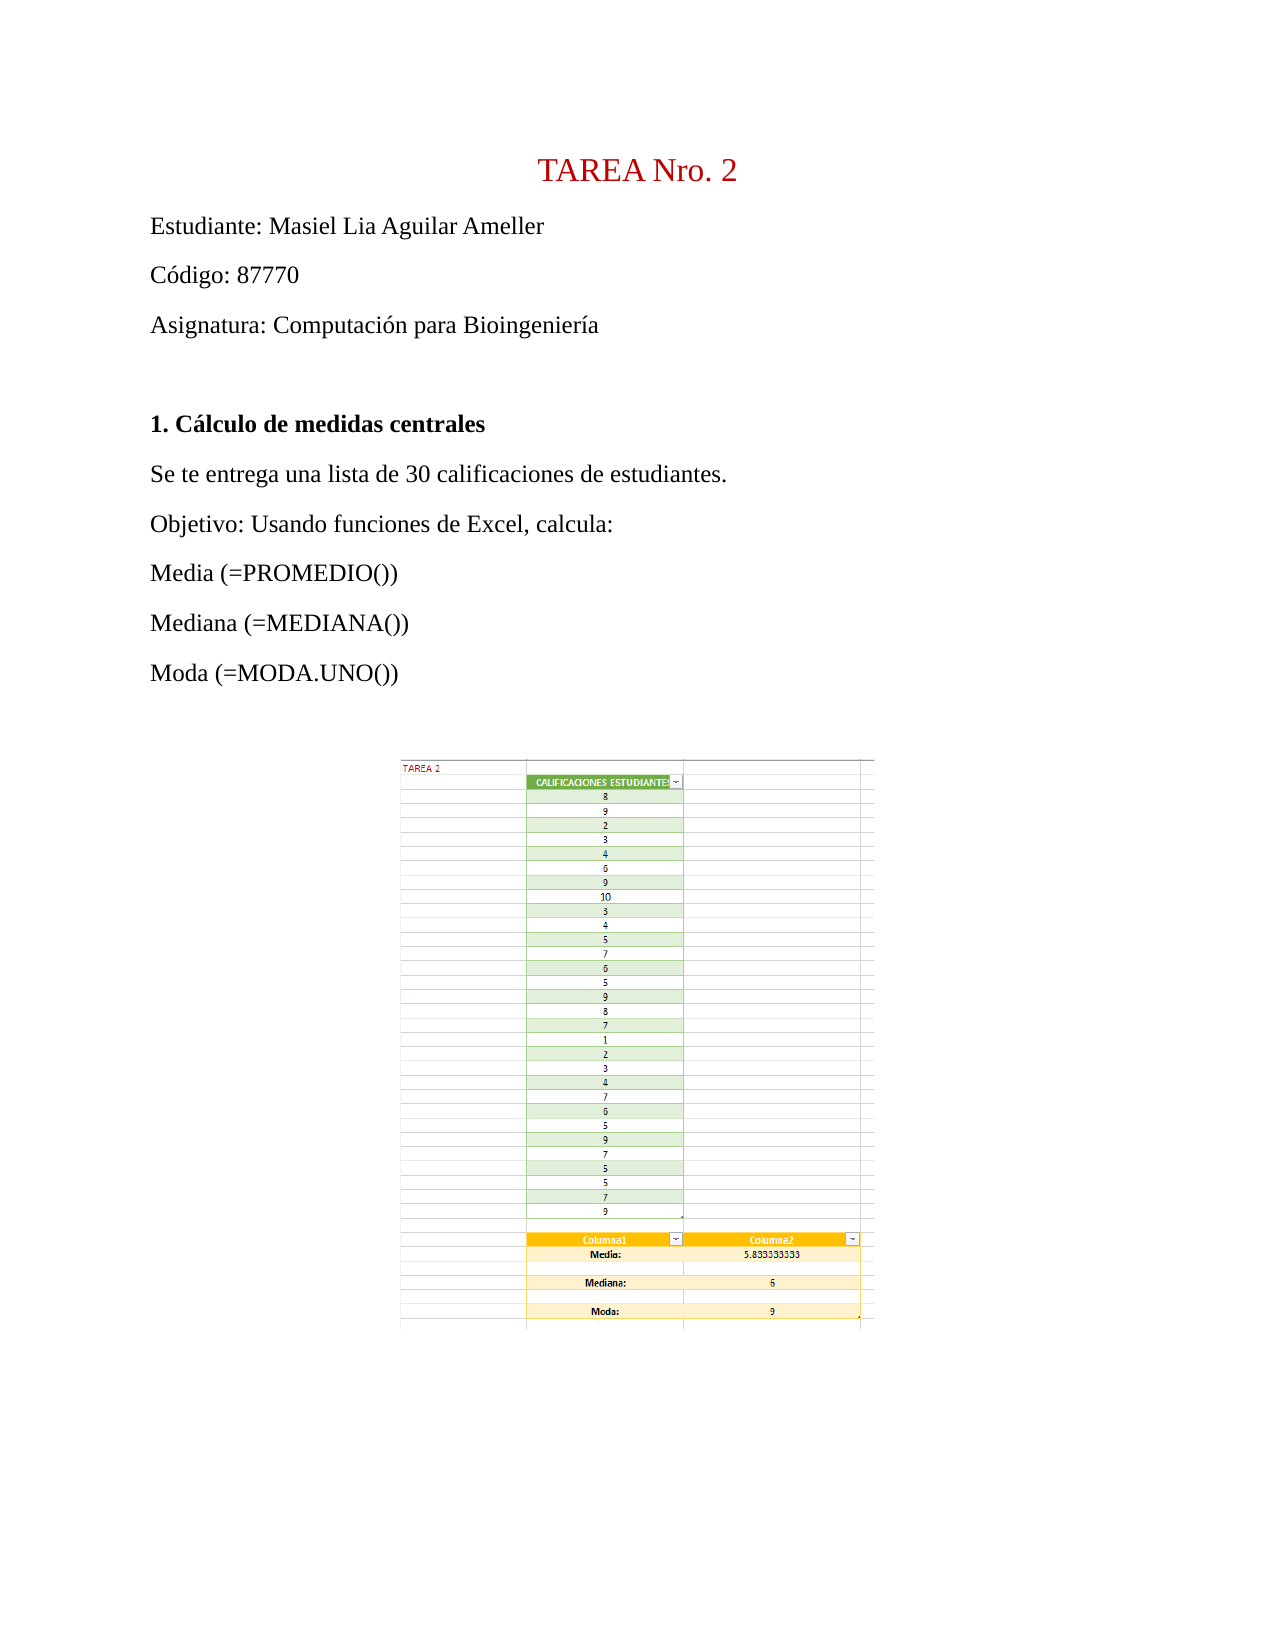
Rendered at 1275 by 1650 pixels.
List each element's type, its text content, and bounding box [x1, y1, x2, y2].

text Media (=PROMEDIO()) [150, 558, 1125, 587]
text 1. Cálculo de medidas centrales [150, 409, 1125, 438]
text Estudiante: Masiel Lia Aguilar Ameller [150, 211, 1125, 239]
text Objetivo: Usando funciones de Excel, calcula: [150, 509, 1125, 538]
text Código: 87770 [150, 260, 1125, 289]
text Asignatura: Computación para Bioingeniería [150, 310, 1125, 339]
text Moda (=MODA.UNO()) [150, 658, 1125, 687]
text TAREA Nro. 2 [150, 150, 1125, 188]
text Mediana (=MEDIANA()) [150, 608, 1125, 637]
picture [400, 759, 875, 1329]
text Se te entrega una lista de 30 calificaciones de estudiantes. [150, 459, 1125, 488]
